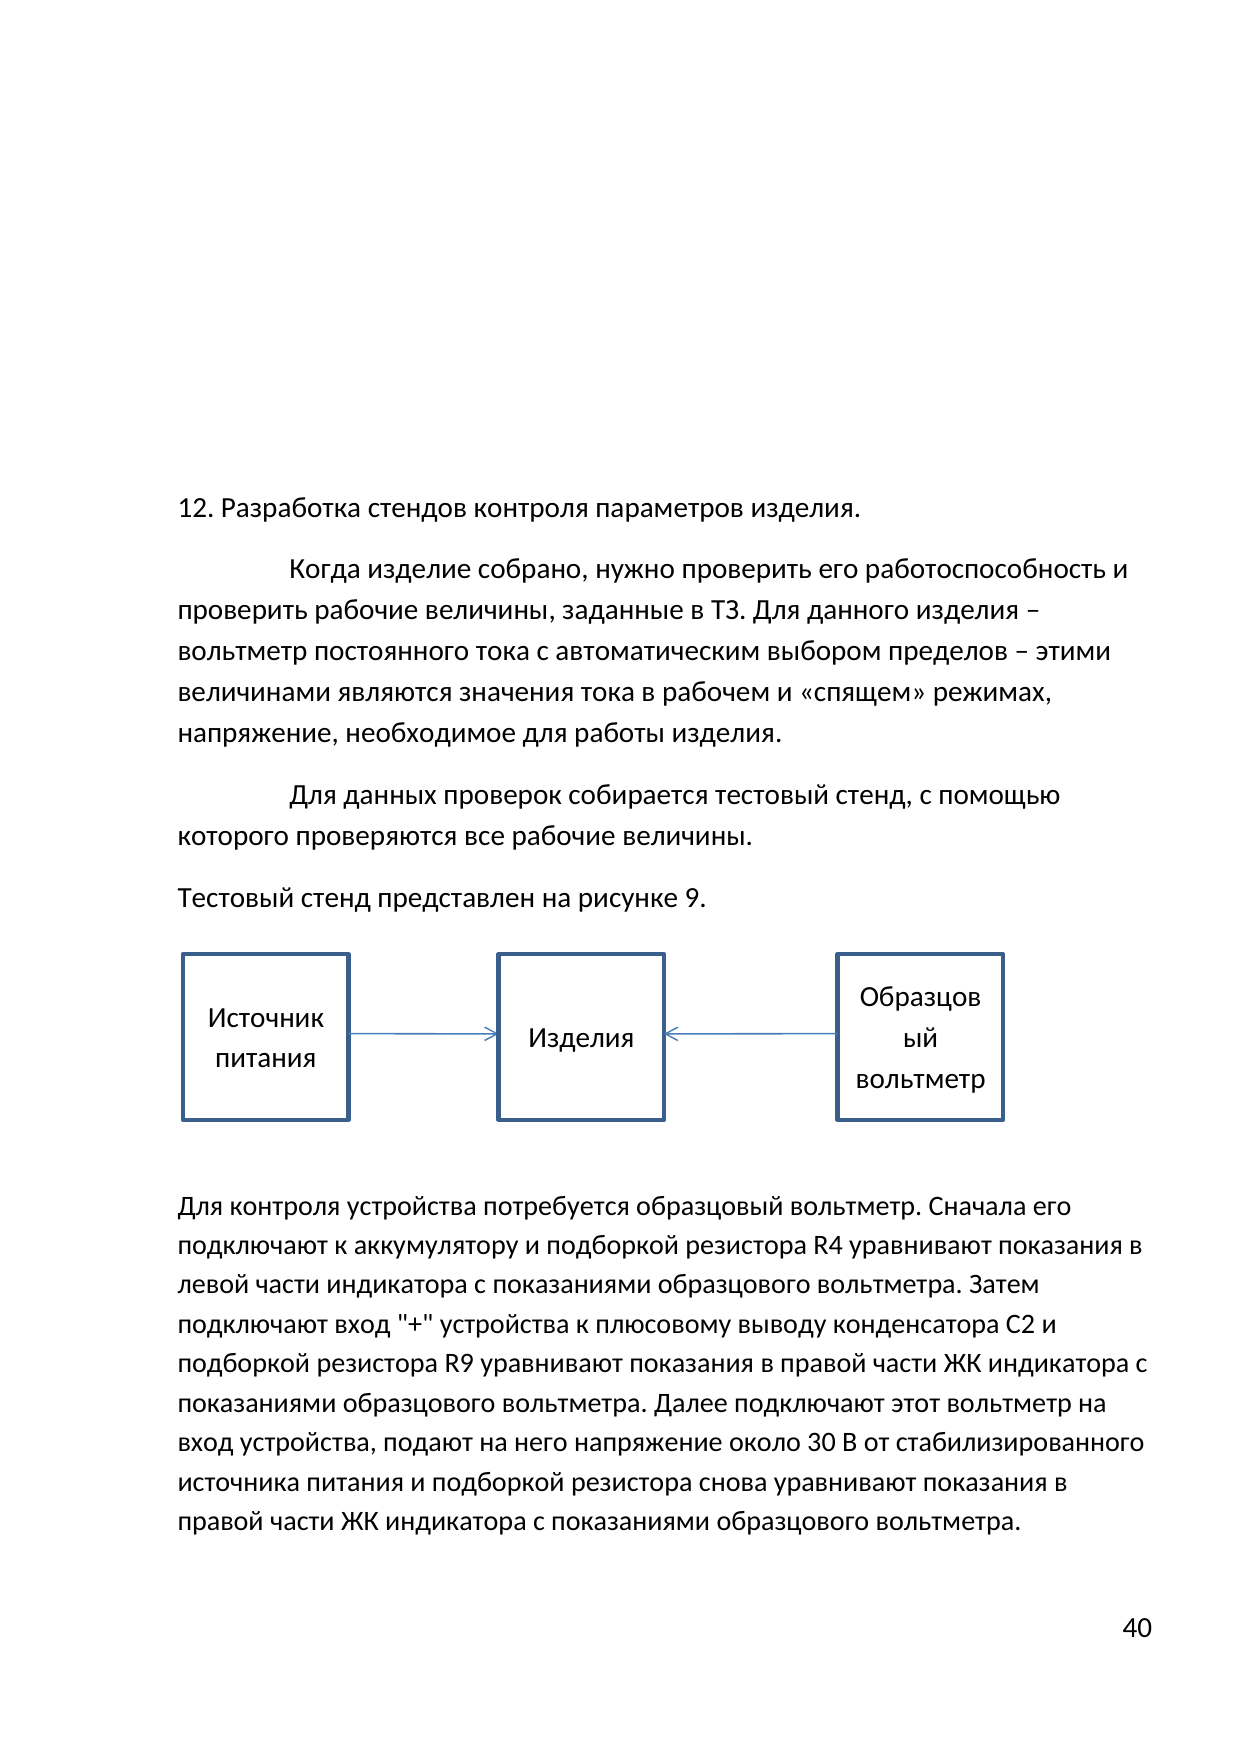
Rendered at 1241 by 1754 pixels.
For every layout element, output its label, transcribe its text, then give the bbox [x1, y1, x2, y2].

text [177, 1188, 1152, 1538]
text Для данных проверок собирается тестовый стенд, с помощью которого проверяются все рабочие величины. [177, 776, 1152, 853]
text Тестовый стенд представлен на рисунке 9. [177, 879, 1152, 914]
text 12. Разработка стендов контроля параметров изделия. [177, 489, 1152, 524]
text Когда изделие собрано, нужно проверить его работоспособность и проверить рабочие величины, заданные в ТЗ. Для данного изделия – вольтметр постоянного тока с автоматическим выбором пределов – этими величинами являются значения тока в рабочем и «спящем» режимах, напряжение, необходимое для работы изделия. [177, 551, 1152, 750]
